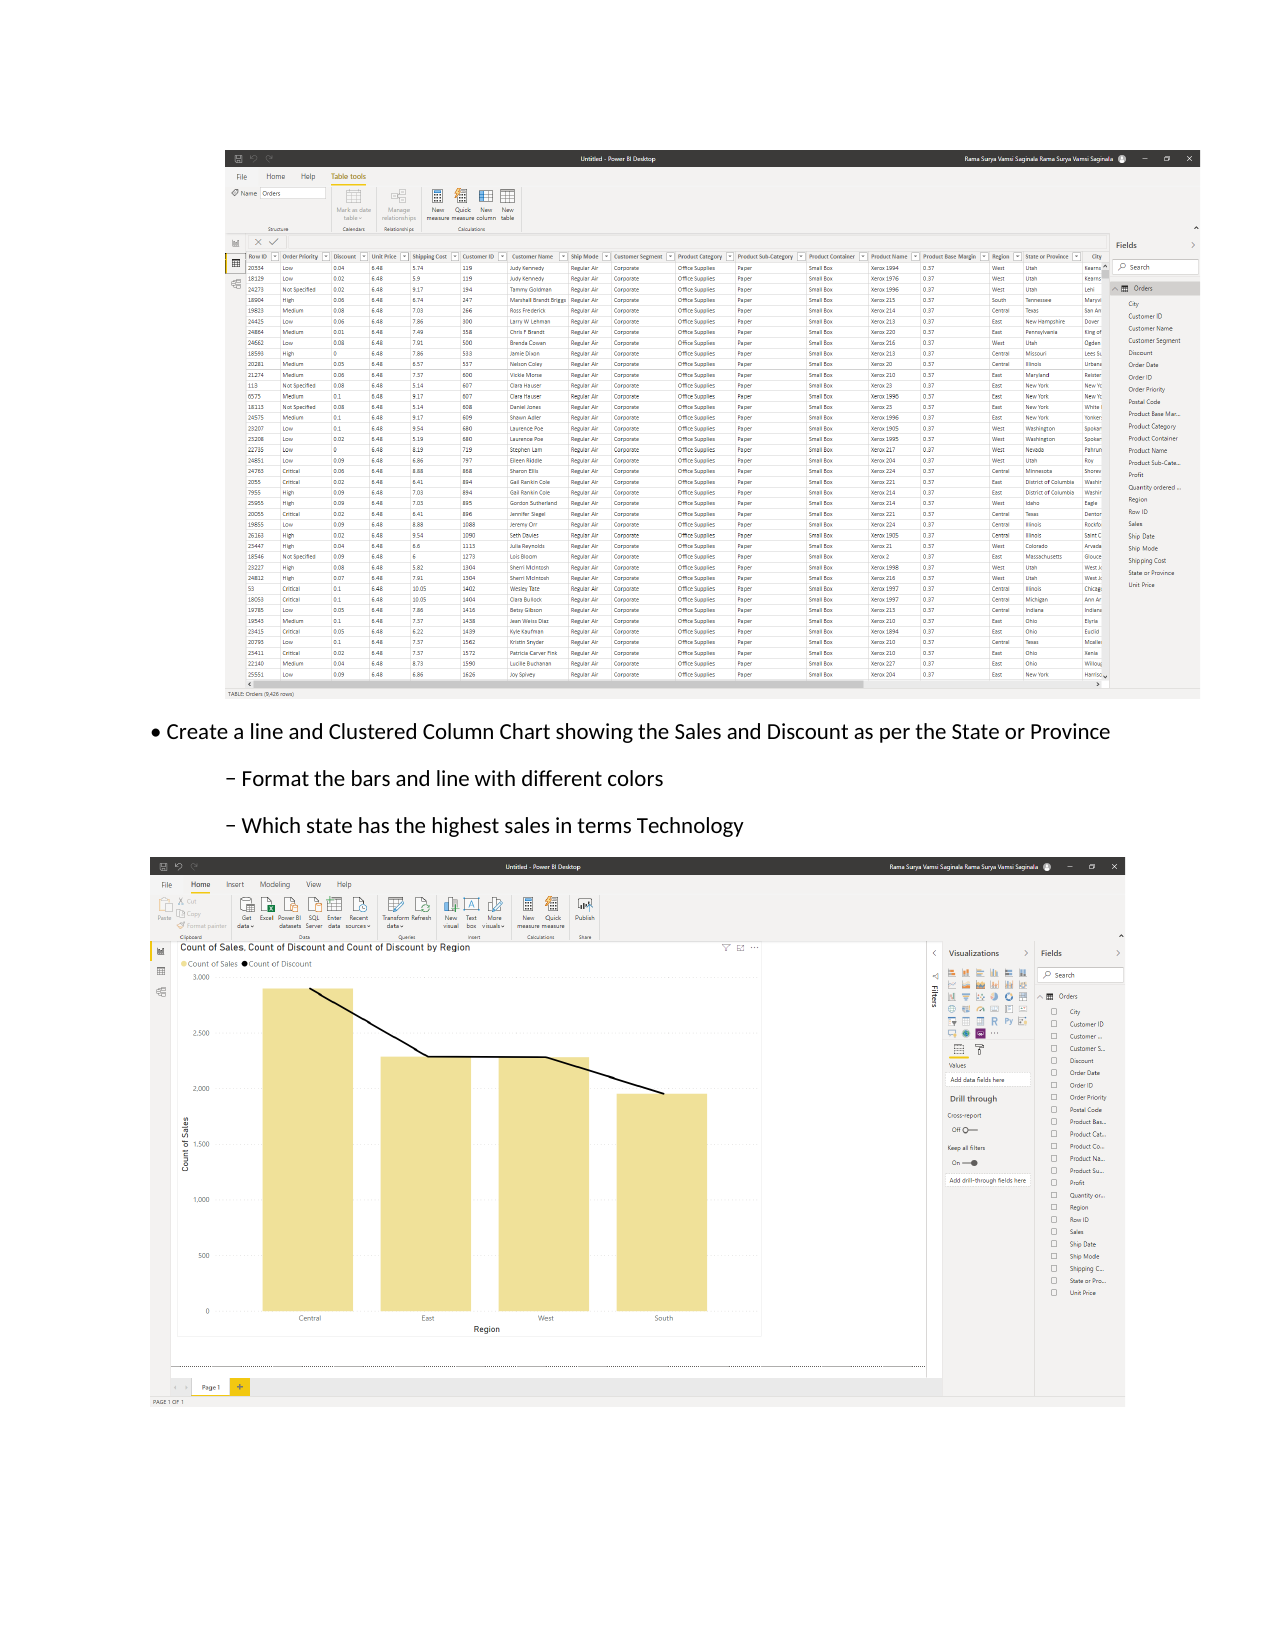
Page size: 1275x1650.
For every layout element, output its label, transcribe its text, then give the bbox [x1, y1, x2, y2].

text • Create a line and Clustered Column Chart showing the Sales and Discount as per the State or Province [150, 717, 1125, 745]
picture [150, 857, 1125, 1407]
text − Which state has the highest sales in terms Technology [150, 811, 1125, 839]
picture [225, 150, 1200, 699]
text − Format the bars and line with different colors [150, 764, 1125, 792]
